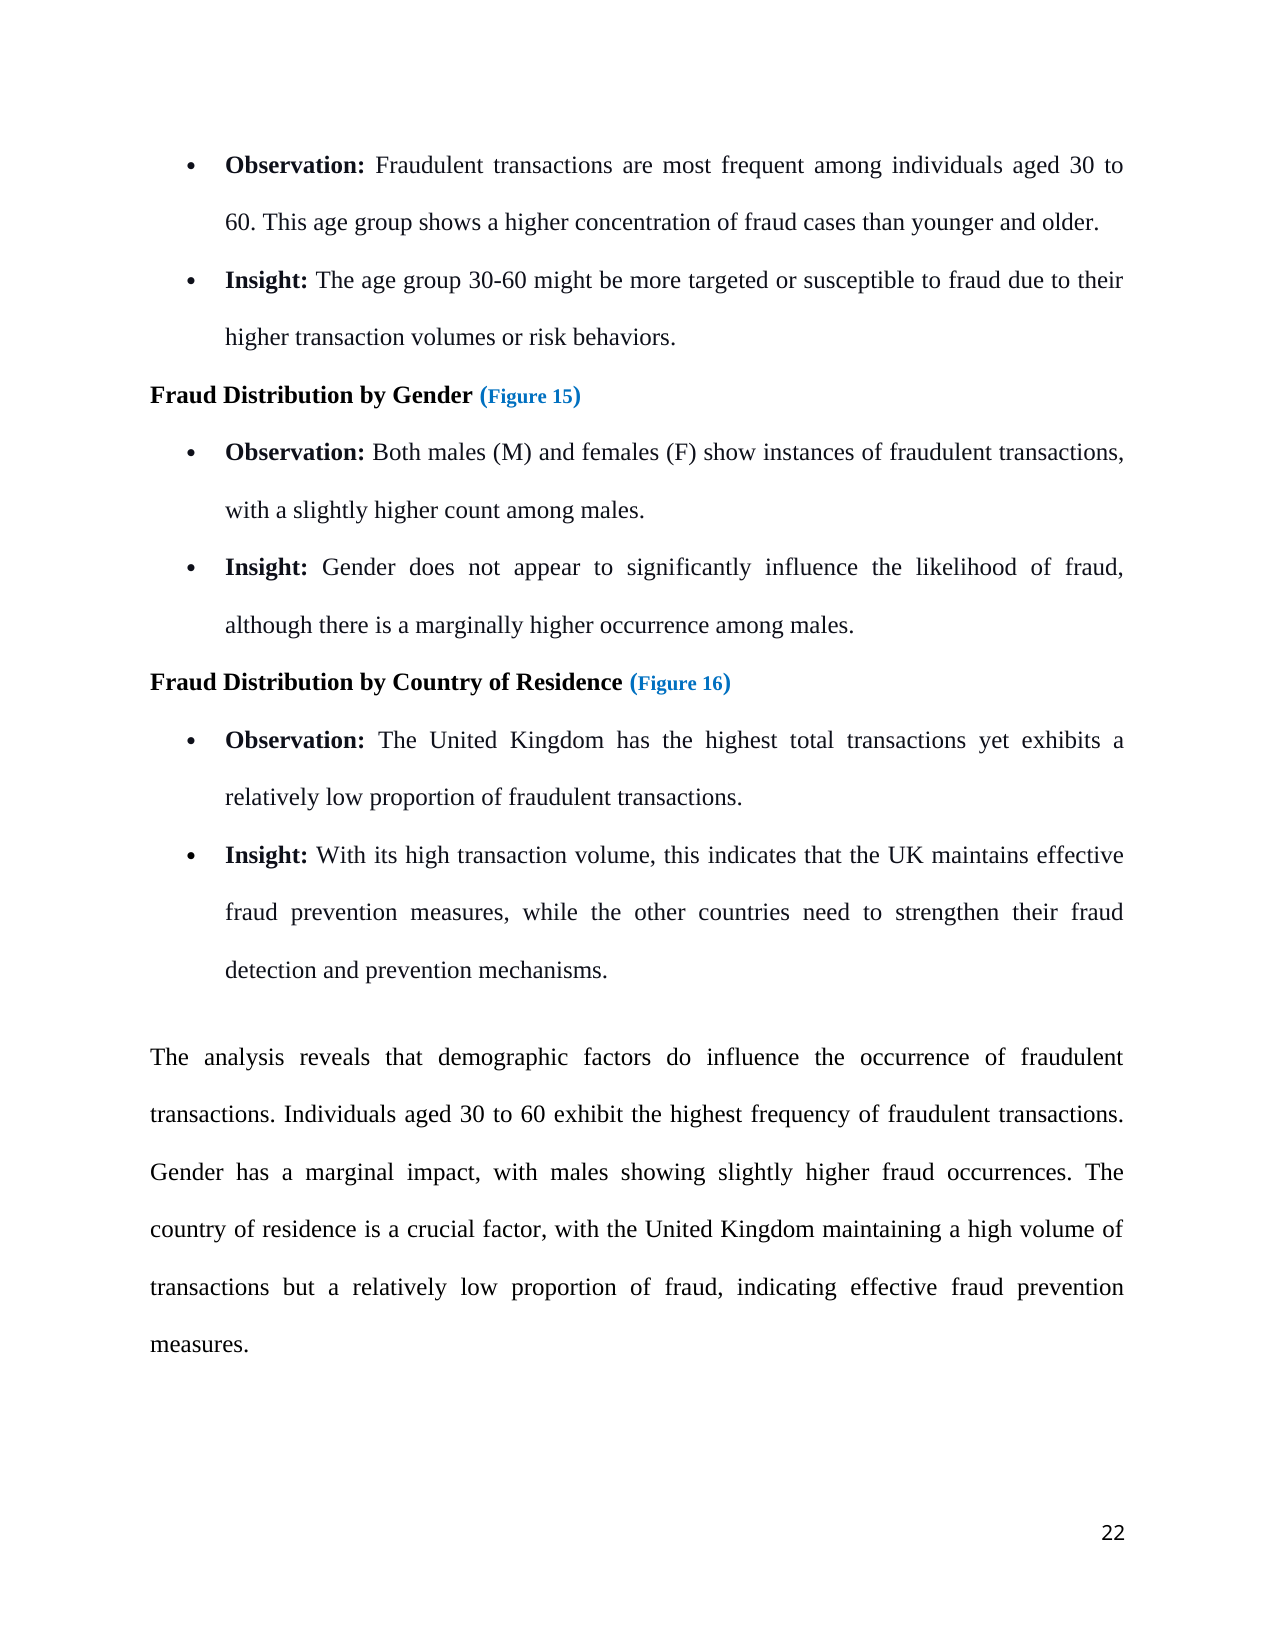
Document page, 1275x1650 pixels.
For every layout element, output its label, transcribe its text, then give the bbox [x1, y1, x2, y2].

list Observation: Fraudulent transactions are most frequent among individuals aged 30 to 60. This age group shows a higher concentration of fraud cases than younger and older. [187, 150, 1125, 236]
text The analysis reveals that demographic factors do influence the occurrence of fraudulent transactions. Individuals aged 30 to 60 exhibit the highest frequency of fraudulent transactions. Gender has a marginal impact, with males showing slightly higher fraud occurrences. The country of residence is a crucial factor, with the United Kingdom maintaining a high volume of transactions but a relatively low proportion of fraud, indicating effective fraud prevention measures. [150, 1042, 1125, 1358]
list Insight: Gender does not appear to significantly influence the likelihood of fraud, although there is a marginally higher occurrence among males. [187, 552, 1125, 639]
list Insight: With its high transaction volume, this indicates that the UK maintains effective fraud prevention measures, while the other countries need to strengthen their fraud detection and prevention mechanisms. [187, 840, 1125, 984]
text Fraud Distribution by Country of Residence (Figure 16) [150, 667, 1125, 696]
list Insight: The age group 30-60 might be more targeted or susceptible to fraud due to their higher transaction volumes or risk behaviors. [187, 265, 1125, 351]
text Fraud Distribution by Gender (Figure 15) [150, 380, 1125, 409]
list Observation: Both males (M) and females (F) show instances of fraudulent transactions, with a slightly higher count among males. [187, 437, 1125, 524]
list Observation: The United Kingdom has the highest total transactions yet exhibits a relatively low proportion of fraudulent transactions. [187, 725, 1125, 811]
